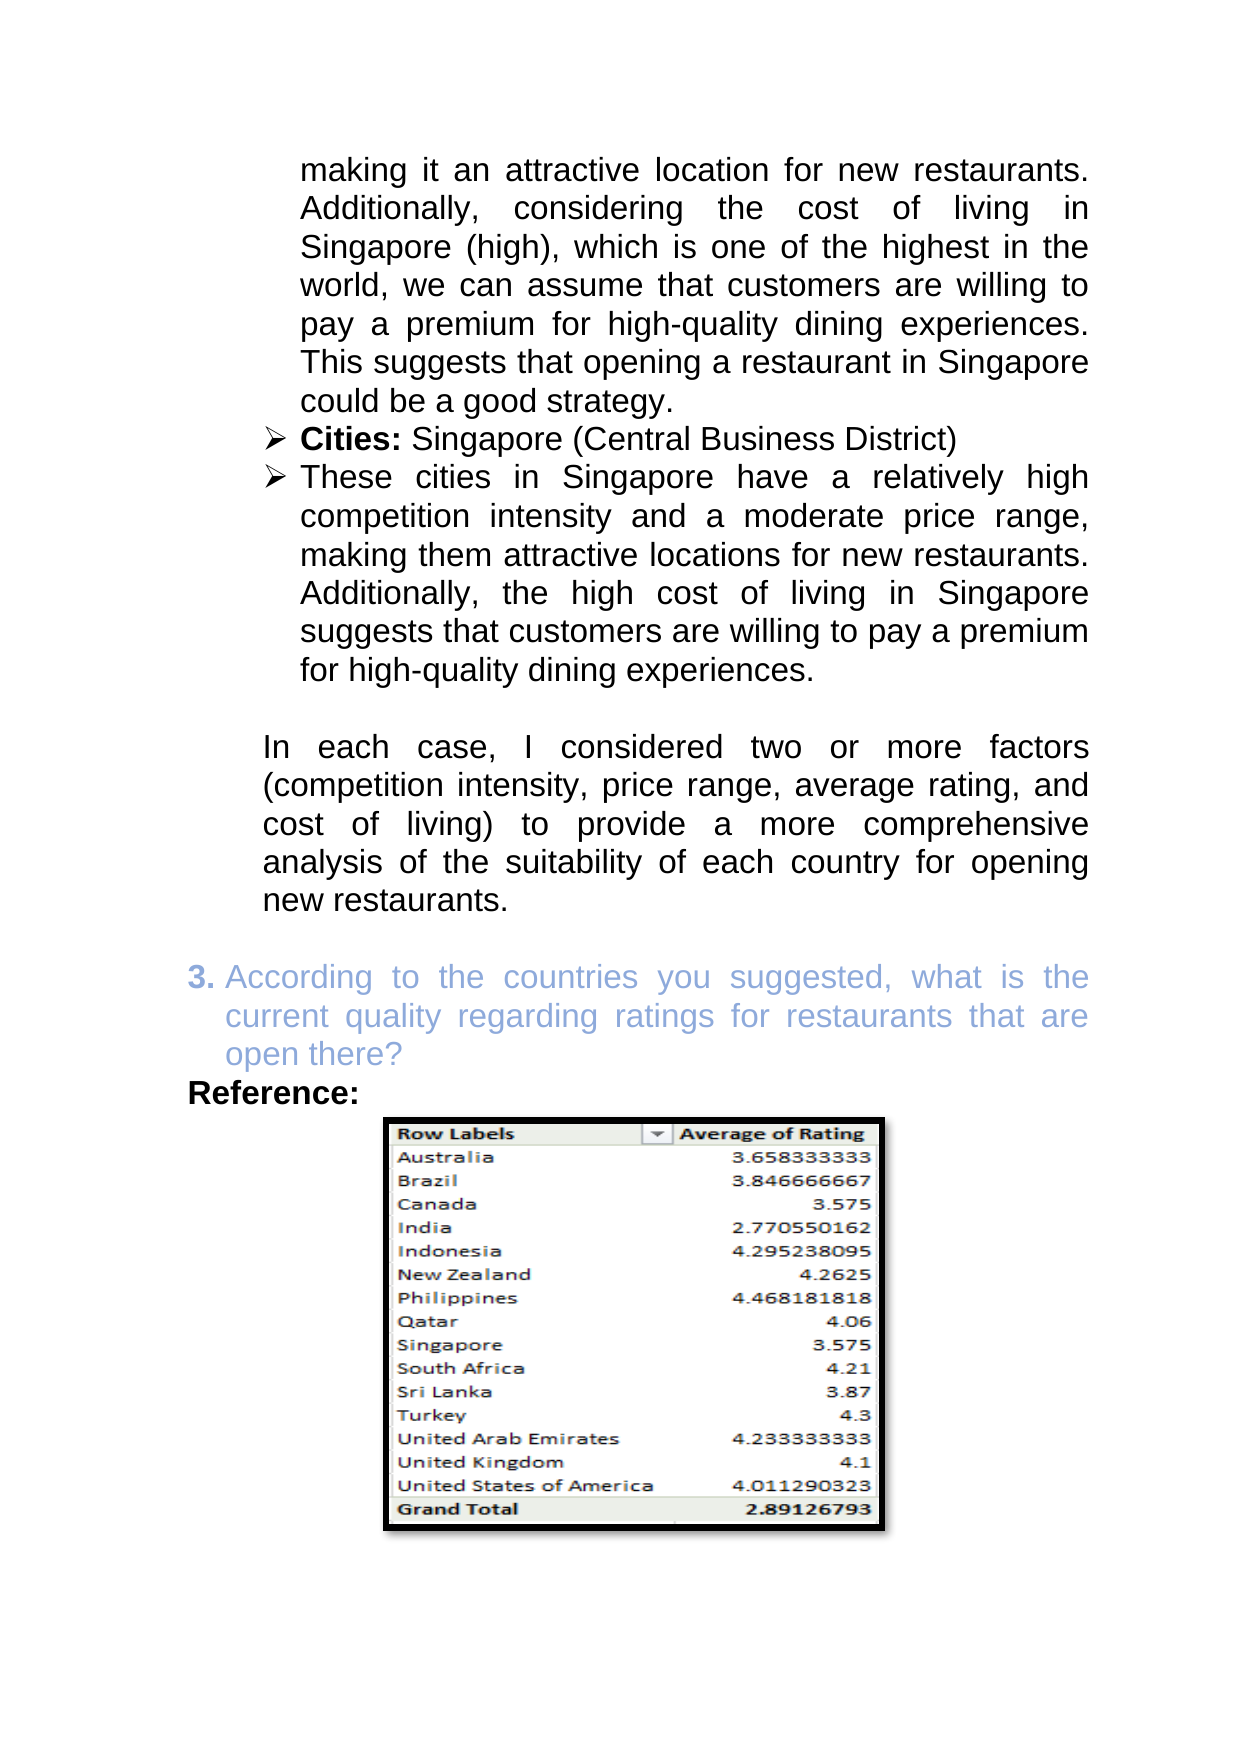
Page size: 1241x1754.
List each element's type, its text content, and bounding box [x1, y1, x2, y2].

text Reference: [187, 1073, 1090, 1111]
list These cities in Singapore have a relatively high competition intensity and a moderate price range, making them attractive locations for new restaurants. Additionally, the high cost of living in Singapore suggests that customers are willing to pay a premium for high-quality dining experiences. [262, 458, 1090, 688]
picture [389, 1124, 879, 1524]
text In each case, I considered two or more factors (competition intensity, price range, average rating, and cost of living) to provide a more comprehensive analysis of the suitability of each country for opening new restaurants. [262, 727, 1090, 919]
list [262, 150, 1090, 419]
list Cities: Singapore (Central Business District) [262, 419, 1090, 458]
list According to the countries you suggested, what is the current quality regarding ratings for restaurants that are open there? [187, 957, 1090, 1073]
